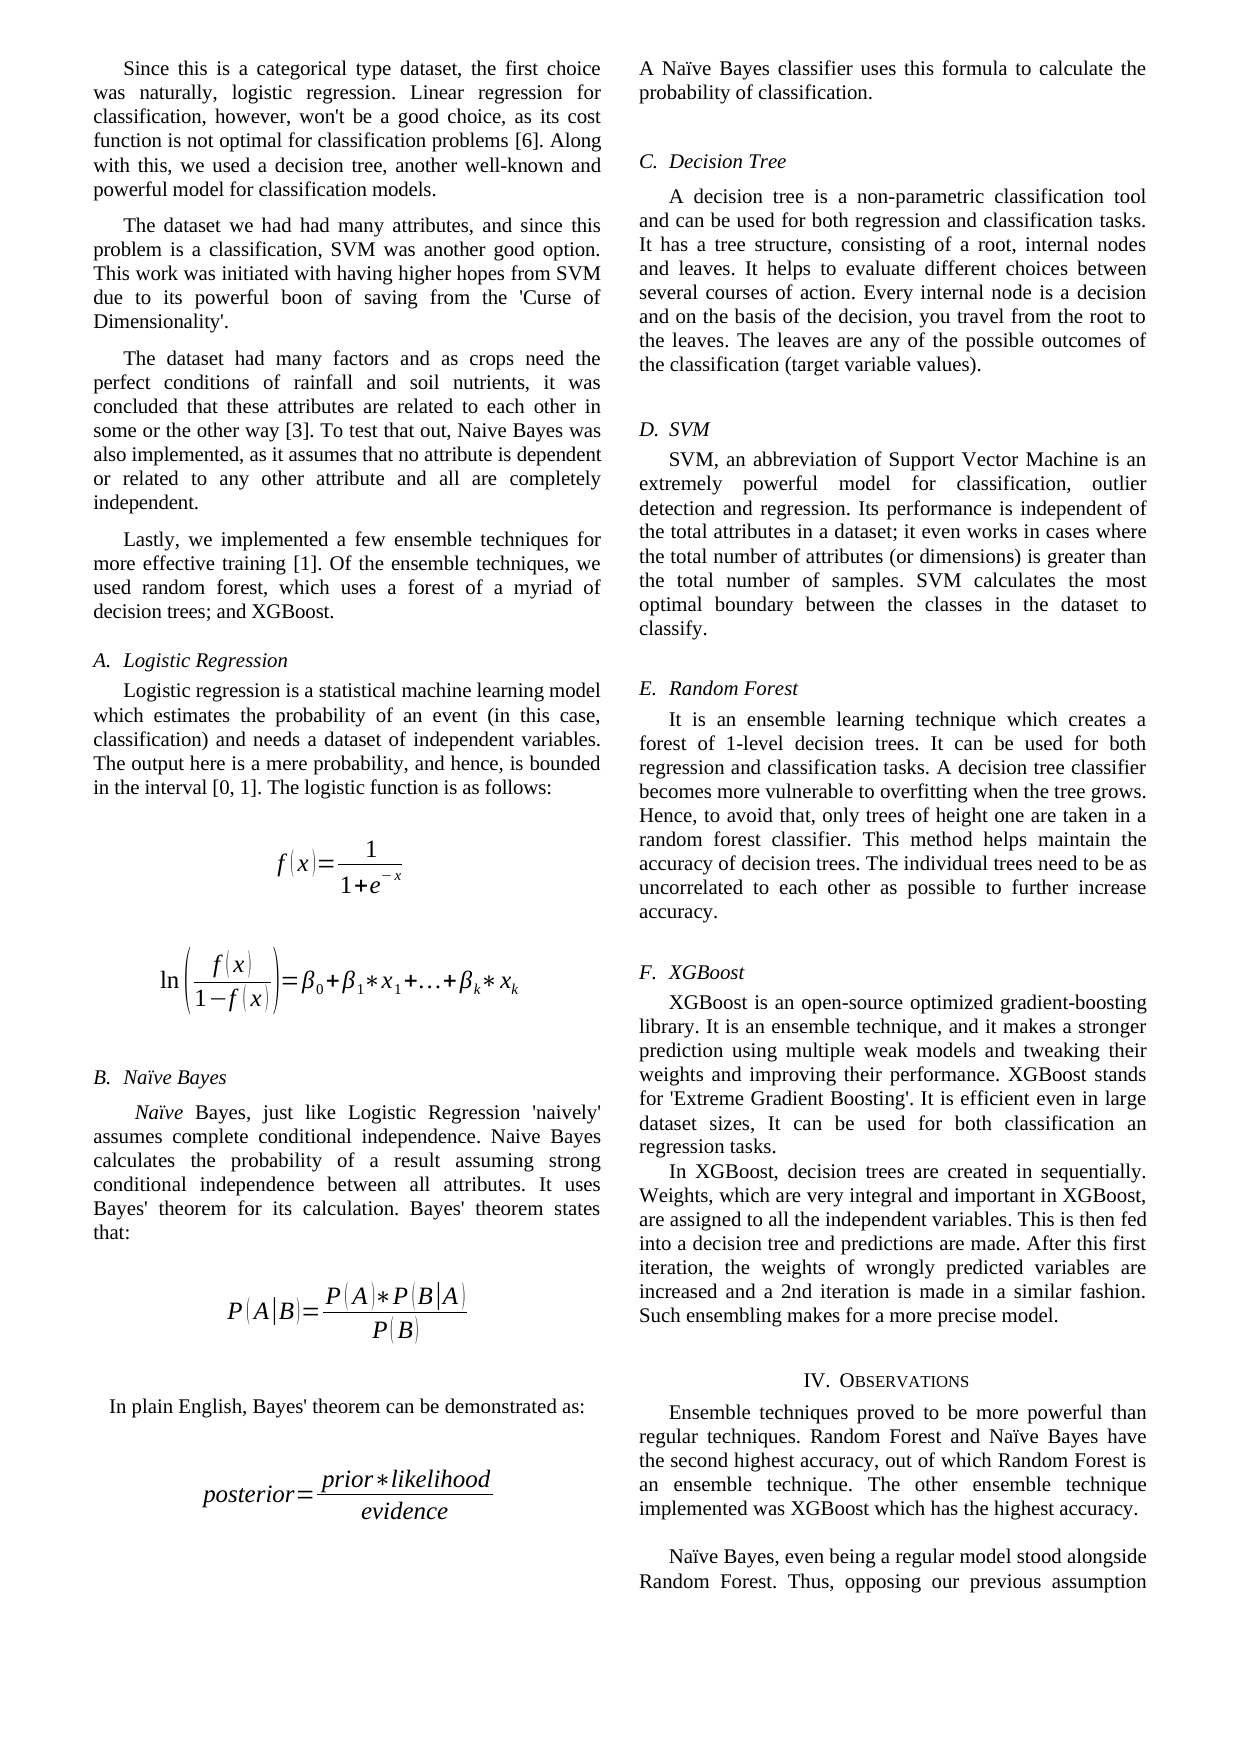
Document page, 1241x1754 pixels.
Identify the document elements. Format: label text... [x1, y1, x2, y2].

text A Naïve Bayes classifier uses this formula to calculate the probability of classification. [639, 56, 1147, 104]
text In XGBoost, decision trees are created in sequentially. Weights, which are very integral and important in XGBoost, are assigned to all the independent variables. This is then fed into a decision tree and predictions are made. After this first iteration, the weights of wrongly predicted variables are increased and a 2nd iteration is made in a similar fashion. Such ensembling makes for a more precise model. [639, 1158, 1147, 1327]
text Logistic regression is a statistical machine learning model which estimates the probability of an event (in this case, classification) and needs a dataset of independent variables. The output here is a mere probability, and hence, is bounded in the interval [0, 1]. The logistic function is as follows: [93, 678, 601, 799]
text Ensemble techniques proved to be more powerful than regular techniques. Random Forest and Naïve Bayes have the second highest accuracy, out of which Random Forest is an ensemble technique. The other ensemble technique implemented was XGBoost which has the highest accuracy. [639, 1400, 1147, 1520]
subtitle Naïve Bayes [93, 1065, 601, 1089]
subtitle Decision Tree [639, 149, 1147, 173]
text XGBoost is an open-source optimized gradient-boosting library. It is an ensemble technique, and it makes a stronger prediction using multiple weak models and tweaking their weights and improving their performance. XGBoost stands for 'Extreme Gradient Boosting'. It is efficient even in large dataset sizes, It can be used for both classification an regression tasks. [639, 990, 1147, 1158]
subtitle Logistic Regression [93, 648, 601, 672]
text Lastly, we implemented a few ensemble techniques for more effective training [1]. Of the ensemble techniques, we used random forest, which uses a forest of a myriad of decision trees; and XGBoost. [93, 527, 601, 623]
subtitle SVM [639, 417, 1147, 441]
subtitle Observations [639, 1368, 1147, 1392]
subtitle Naïve Bayes, just like Logistic Regression 'naively' assumes complete conditional independence. Naive Bayes calculates the probability of a result assuming strong conditional independence between all attributes. It uses Bayes' theorem for its calculation. Bayes' theorem states that: [93, 1100, 601, 1244]
text In plain English, Bayes' theorem can be demonstrated as: [93, 1394, 601, 1418]
subtitle Random Forest [639, 676, 1147, 700]
text The dataset had many factors and as crops need the perfect conditions of rainfall and soil nutrients, it was concluded that these attributes are related to each other in some or the other way [3]. To test that out, Naive Bayes was also implemented, as it assumes that no attribute is dependent or related to any other attribute and all are completely independent. [93, 346, 601, 514]
text SVM, an abbreviation of Support Vector Machine is an extremely powerful model for classification, outlier detection and regression. Its performance is independent of the total attributes in a dataset; it even works in cases where the total number of attributes (or dimensions) is greater than the total number of samples. SVM calculates the most optimal boundary between the classes in the dataset to classify. [639, 447, 1147, 640]
text The dataset we had had many attributes, and since this problem is a classification, SVM was another good option. This work was initiated with having higher hopes from SVM due to its powerful boon of saving from the 'Curse of Dimensionality'. [93, 213, 601, 333]
subtitle XGBoost [639, 960, 1147, 984]
text It is an ensemble learning technique which creates a forest of 1-level decision trees. It can be used for both regression and classification tasks. A decision tree classifier becomes more vulnerable to overfitting when the tree grows. Hence, to avoid that, only trees of height one are taken in a random forest classifier. This method helps maintain the accuracy of decision trees. The individual trees need to be as uncorrelated to each other as possible to further increase accuracy. [639, 707, 1147, 923]
subtitle A decision tree is a non-parametric classification tool and can be used for both regression and classification tasks. It has a tree structure, consisting of a root, internal nodes and leaves. It helps to evaluate different choices between several courses of action. Every internal node is a decision and on the basis of the decision, you travel from the root to the leaves. The leaves are any of the possible outcomes of the classification (target variable values). [639, 184, 1147, 376]
